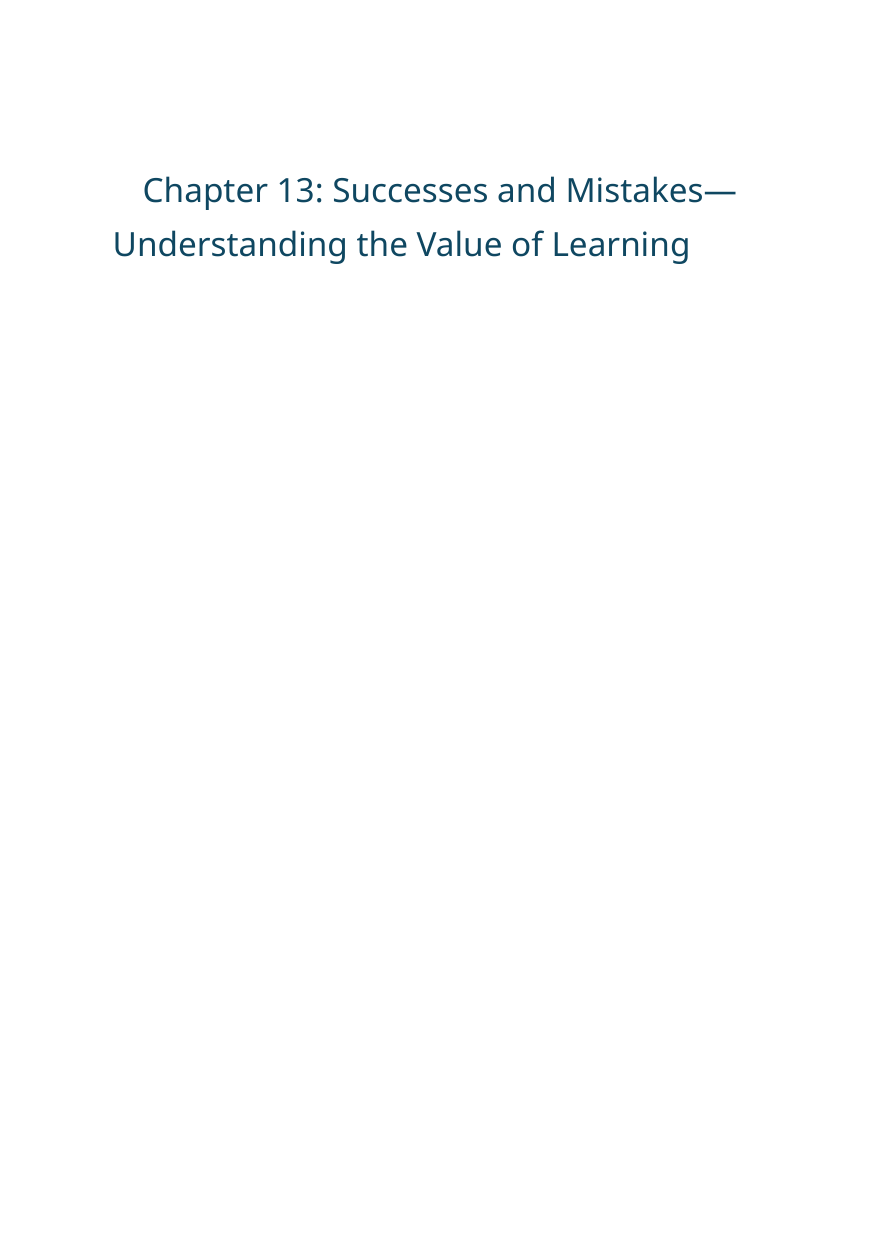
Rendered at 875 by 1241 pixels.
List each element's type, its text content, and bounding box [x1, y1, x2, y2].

subtitle Chapter 13: Successes and Mistakes—Understanding the Value of Learning [112, 167, 762, 267]
